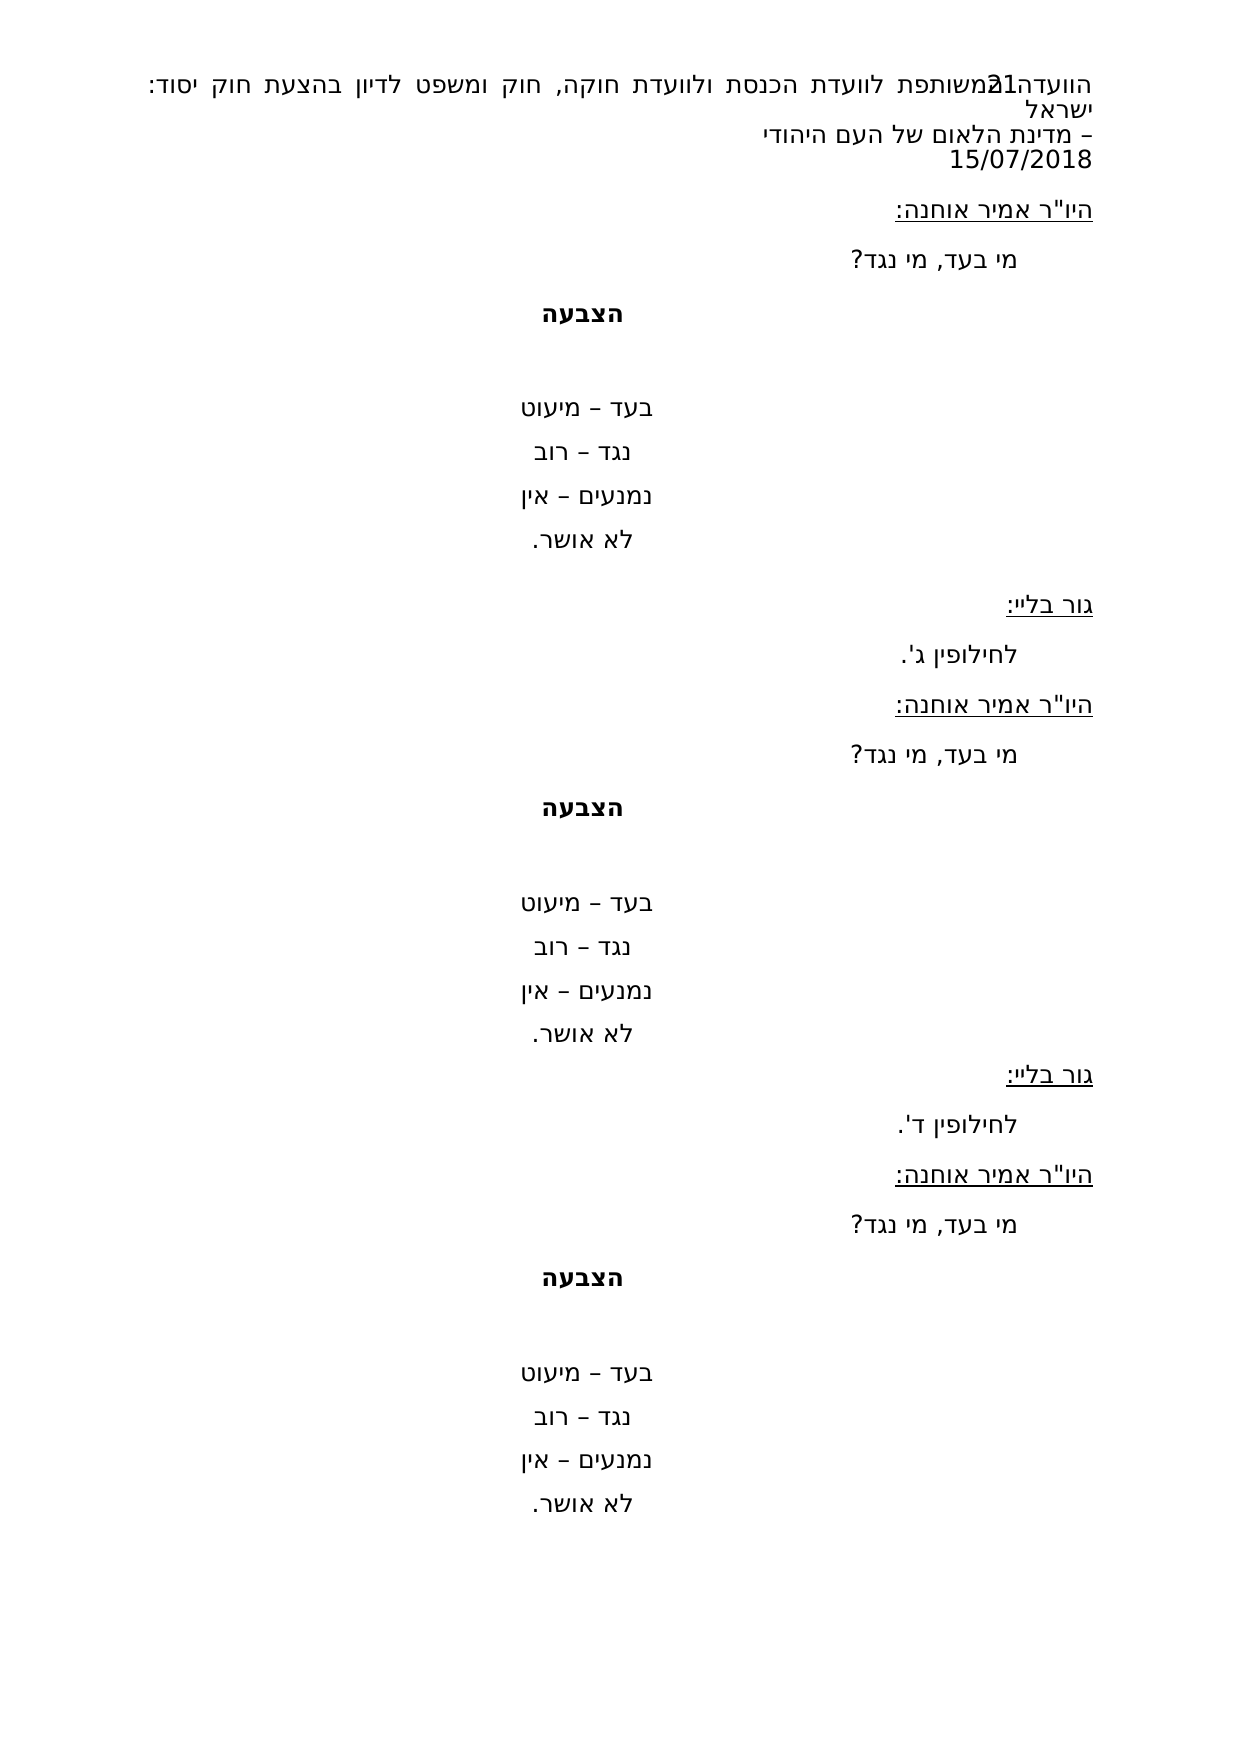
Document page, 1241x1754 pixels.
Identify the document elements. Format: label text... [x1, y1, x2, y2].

text מי בעד, מי נגד? [147, 1213, 1093, 1238]
text מי בעד, מי נגד? [147, 744, 1093, 769]
text הצבעה [147, 794, 1093, 823]
text נגד – רוב [147, 1402, 1093, 1431]
text נמנעים – אין [147, 481, 1093, 510]
text הצבעה [147, 1263, 1093, 1293]
text בעד – מיעוט [147, 888, 1093, 918]
text לחילופין ג'. [147, 644, 1093, 669]
text נמנעים – אין [147, 1446, 1093, 1475]
text מי בעד, מי נגד? [147, 249, 1093, 274]
text בעד – מיעוט [147, 394, 1093, 423]
text לא אושר. [147, 1020, 1093, 1049]
text לא אושר. [147, 525, 1093, 554]
text נגד – רוב [147, 932, 1093, 961]
text נמנעים – אין [147, 976, 1093, 1005]
text נגד – רוב [147, 437, 1093, 467]
text לחילופין ד'. [147, 1113, 1093, 1138]
text בעד – מיעוט [147, 1358, 1093, 1387]
text הצבעה [147, 299, 1093, 328]
text לא אושר. [147, 1489, 1093, 1519]
